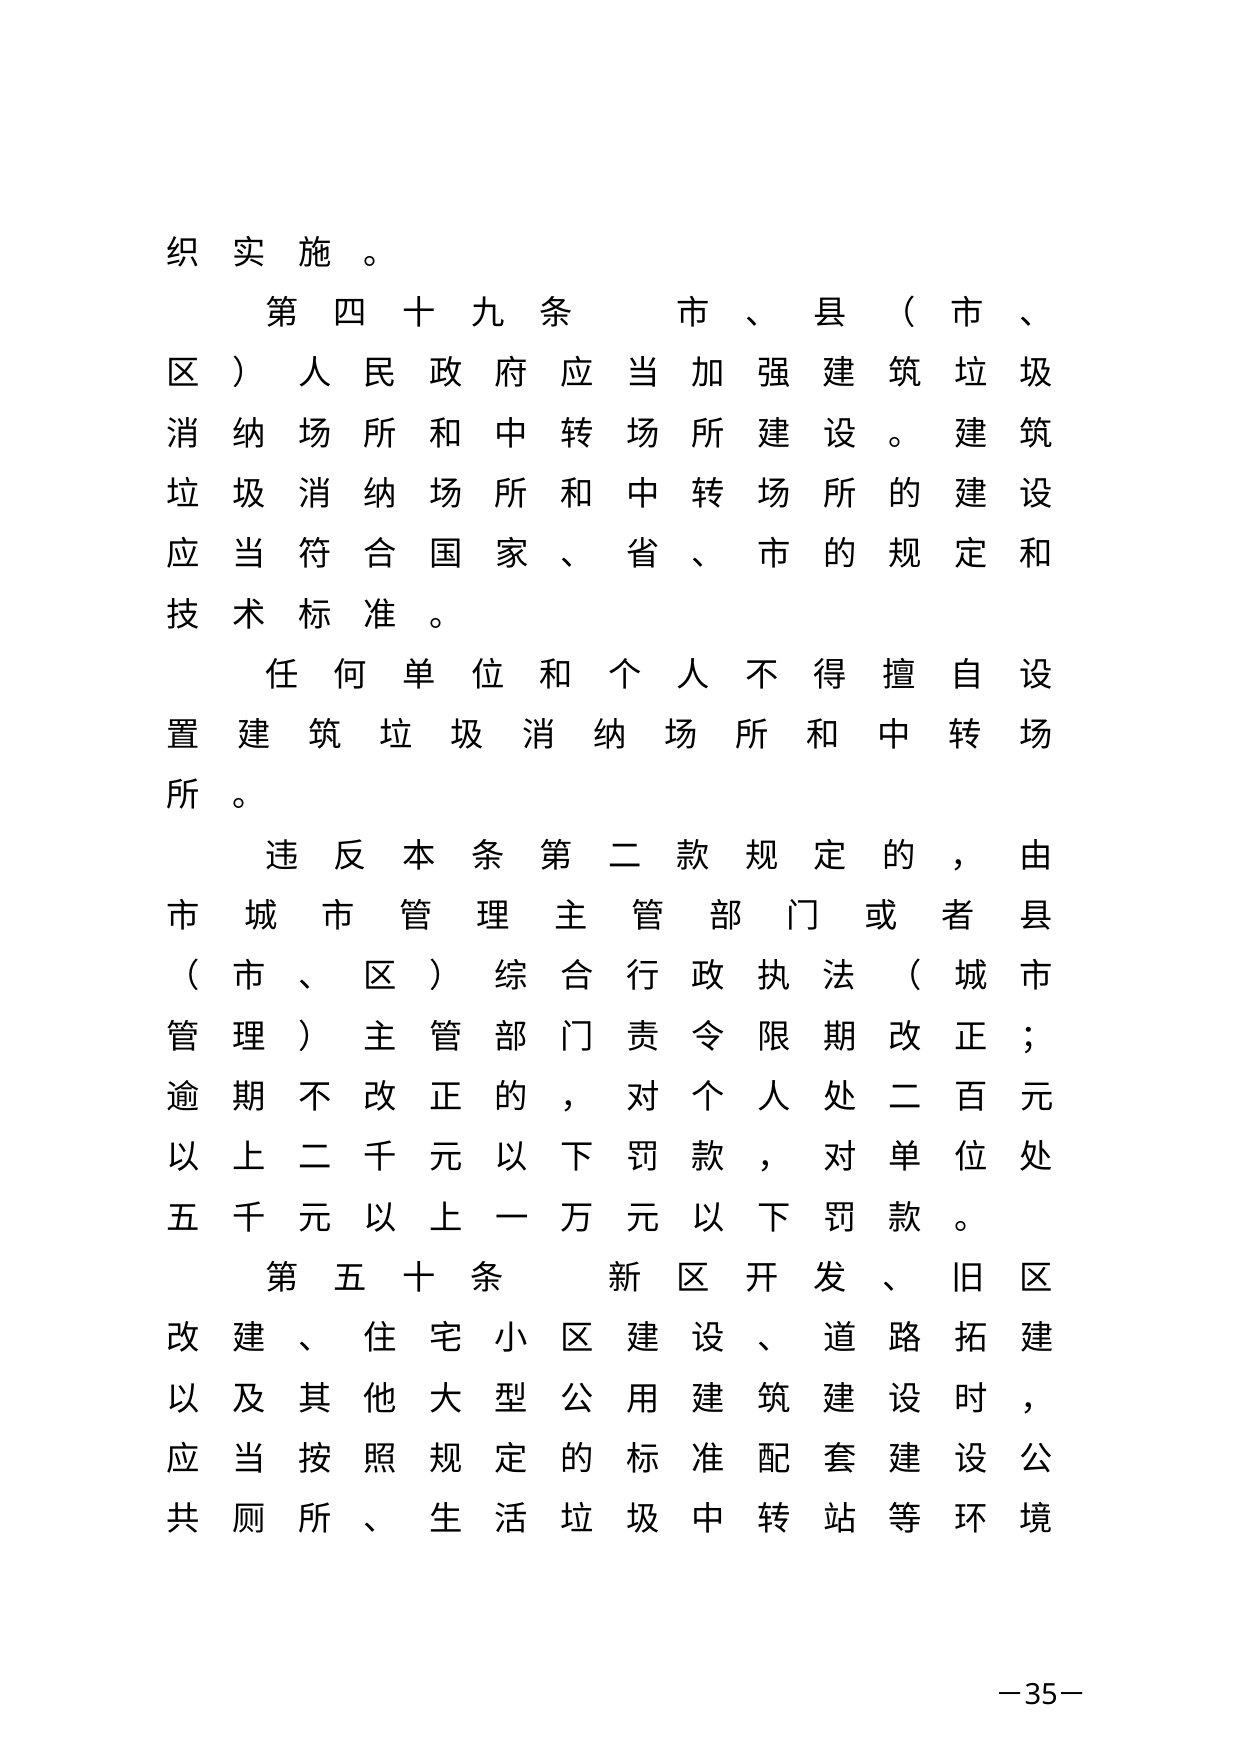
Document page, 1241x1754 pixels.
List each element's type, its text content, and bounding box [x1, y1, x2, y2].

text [167, 1245, 1085, 1546]
text 第四十九条 市、县（市、区）人民政府应当加强建筑垃圾消纳场所和中转场所建设。建筑垃圾消纳场所和中转场所的建设应当符合国家、省、市的规定和技术标准。 [167, 280, 1085, 642]
text 任何单位和个人不得擅自设置建筑垃圾消纳场所和中转场所。 [167, 642, 1085, 822]
text 违反本条第二款规定的，由市城市管理主管部门或者县（市、区）综合行政执法（城市管理）主管部门责令限期改正；逾期不改正的，对个人处二百元以上二千元以下罚款，对单位处五千元以上一万元以下罚款。 [167, 822, 1085, 1245]
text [167, 219, 1085, 280]
